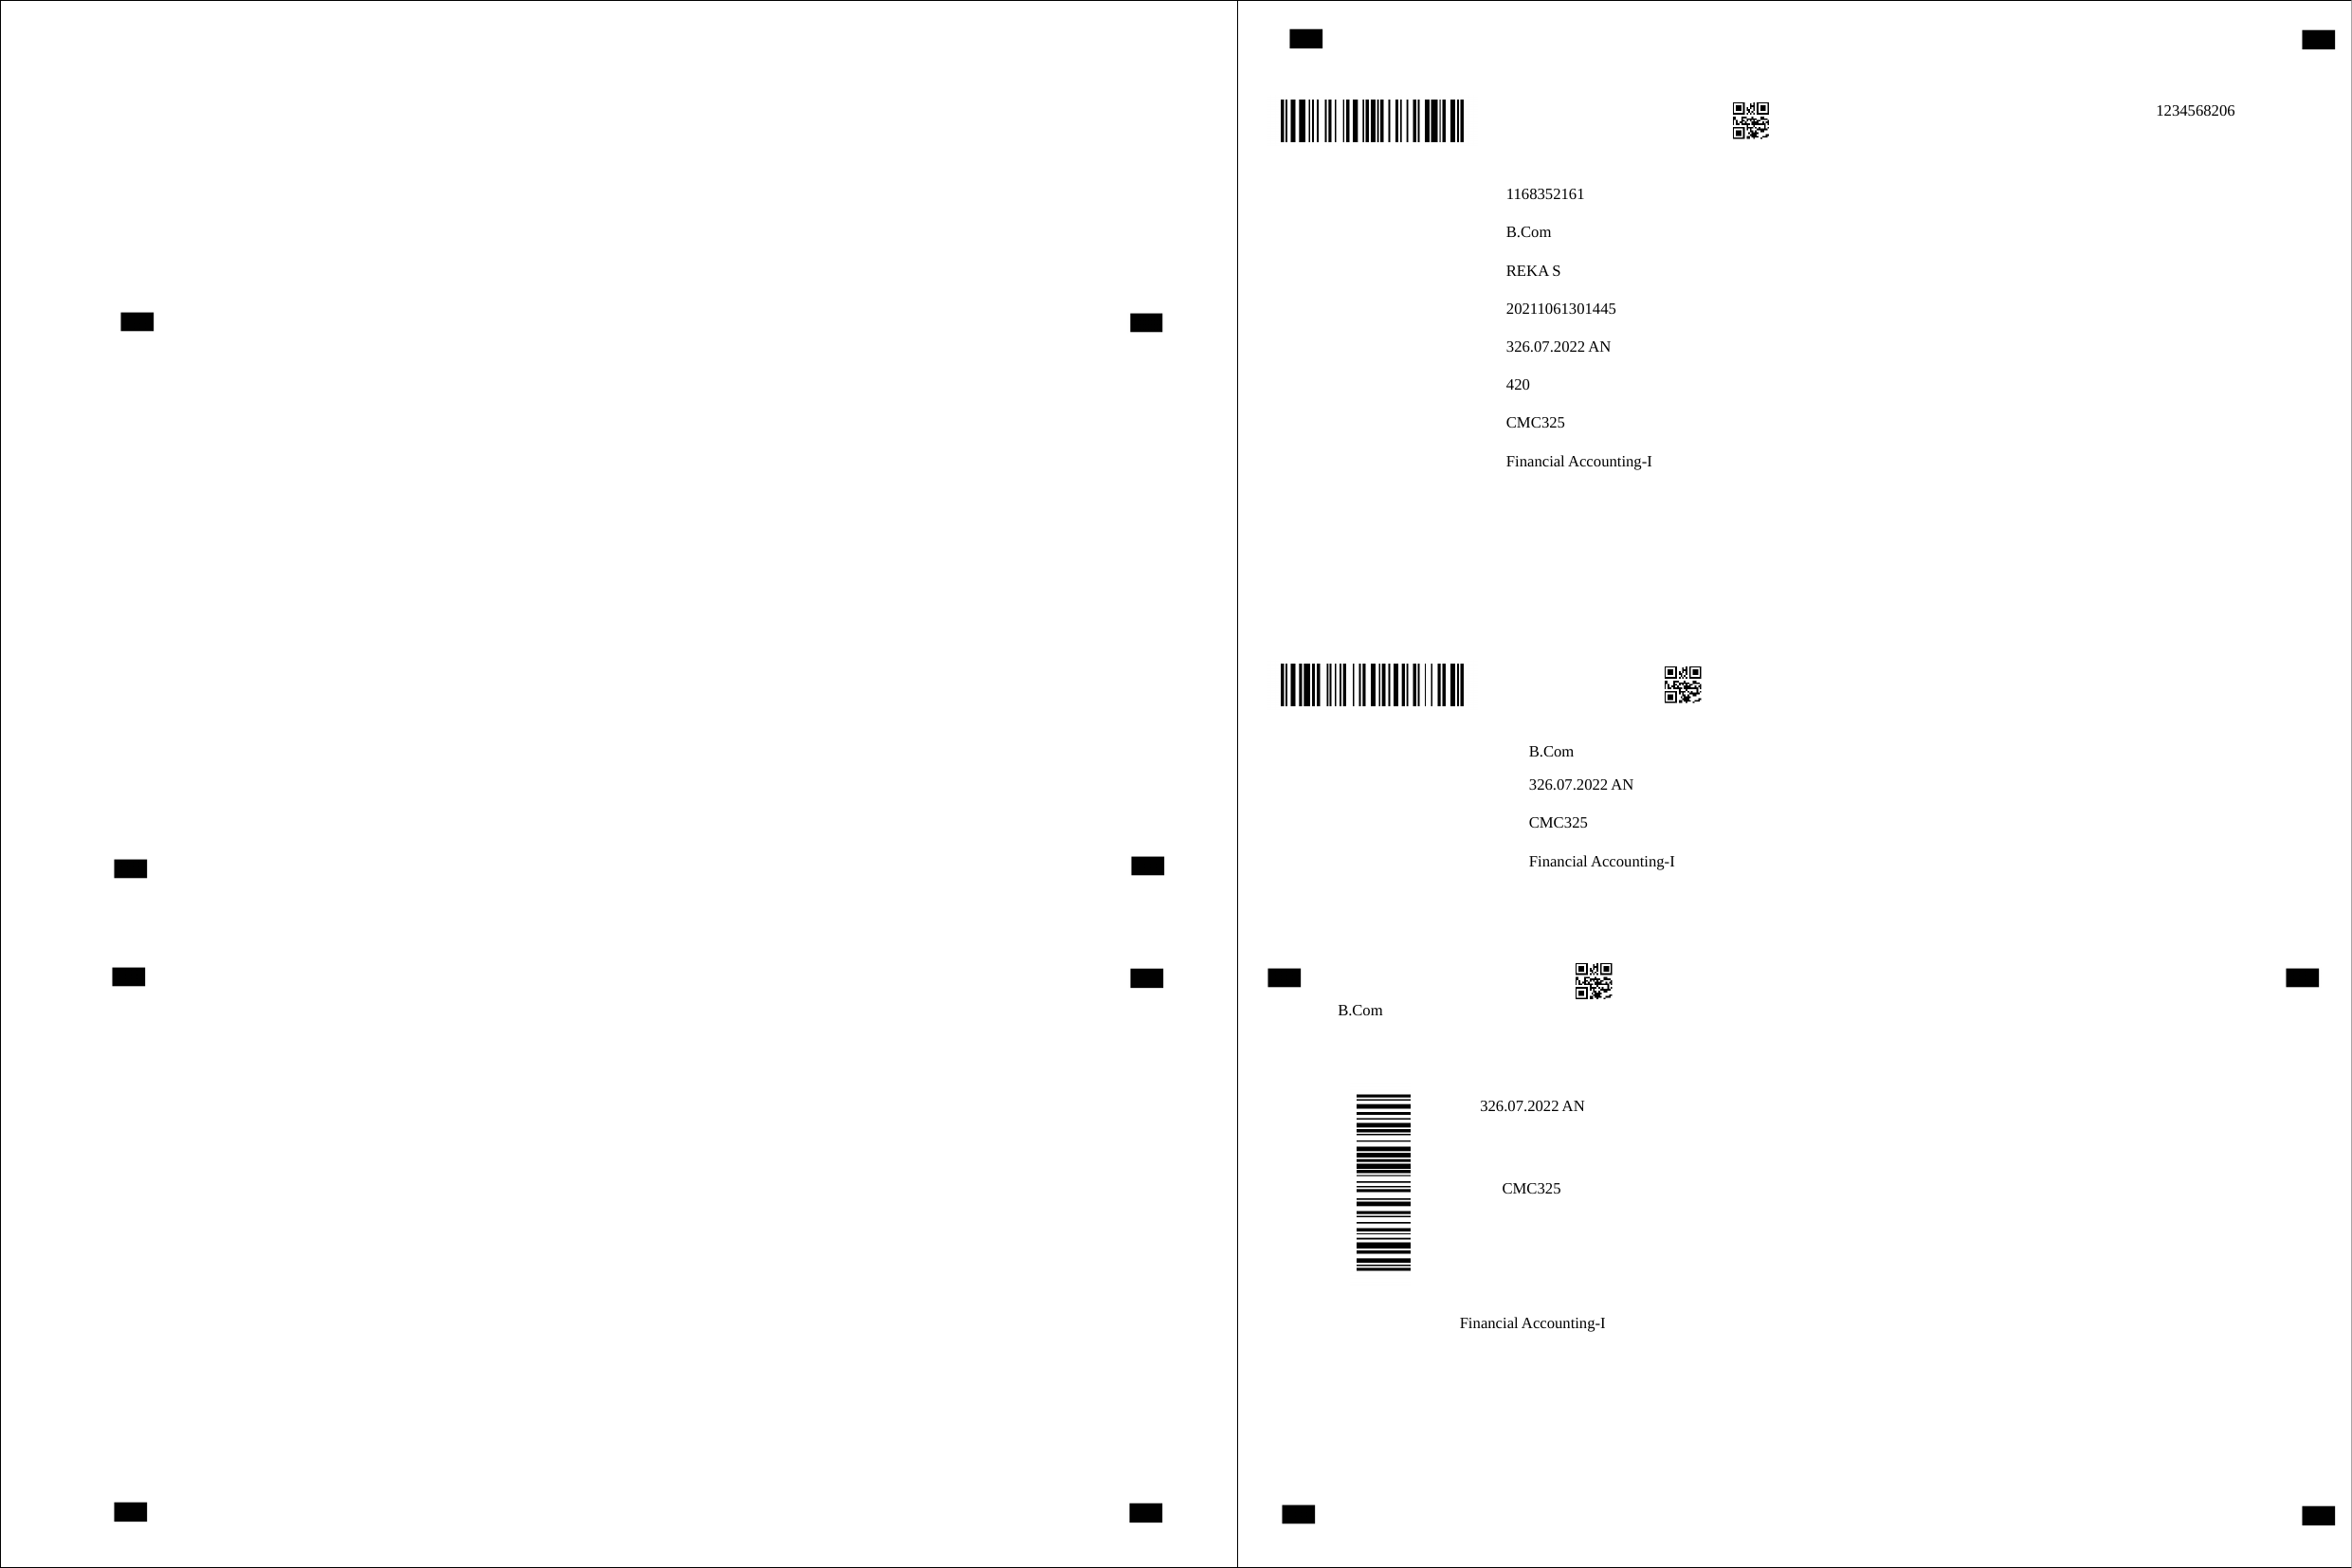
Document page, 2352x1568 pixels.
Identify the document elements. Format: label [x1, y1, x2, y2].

picture [1267, 95, 1479, 146]
picture [111, 858, 150, 880]
table_header [1238, 1, 2351, 1567]
picture [2299, 28, 2338, 51]
picture [2283, 967, 2322, 989]
picture [111, 1501, 150, 1523]
picture [1127, 312, 1165, 334]
picture [1725, 95, 1776, 146]
picture [1286, 28, 1325, 50]
picture [118, 311, 156, 333]
picture [1265, 967, 1304, 989]
picture [1280, 1504, 1318, 1525]
picture [2299, 1504, 2338, 1527]
picture [1350, 1080, 1411, 1285]
picture [1128, 855, 1167, 877]
table_header [1, 1, 1237, 1567]
picture [1568, 956, 1619, 1006]
picture [1267, 660, 1479, 710]
picture [1128, 968, 1166, 990]
picture [1126, 1502, 1165, 1524]
picture [109, 966, 148, 988]
picture [1657, 660, 1708, 710]
